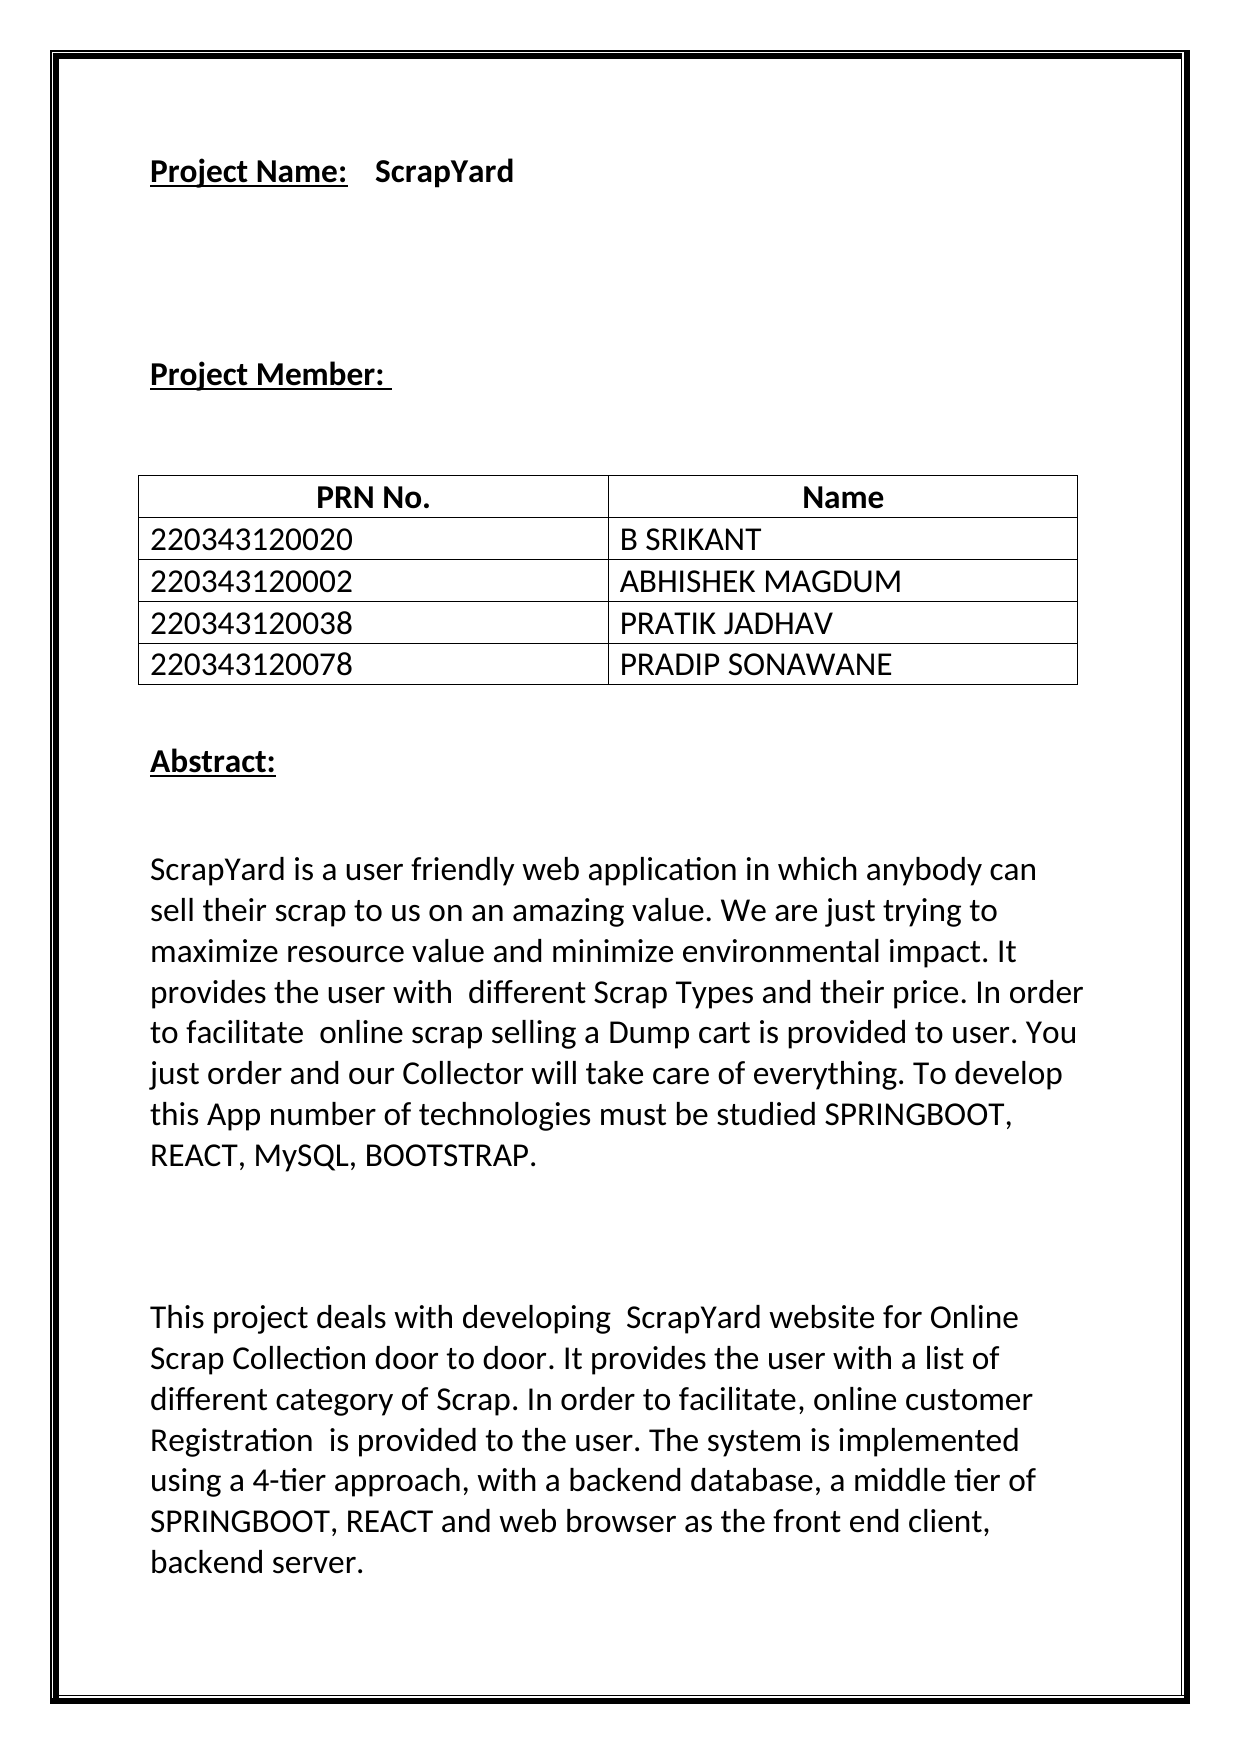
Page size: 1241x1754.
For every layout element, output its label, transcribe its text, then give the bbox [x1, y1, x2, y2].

table_cell 220343120002 [139, 560, 608, 601]
table_header Name [609, 476, 1077, 517]
table_cell PRADIP SONAWANE [609, 644, 1077, 684]
table_header PRN No. [139, 476, 608, 517]
text Project Member: [150, 353, 1090, 393]
table_cell 220343120038 [139, 602, 608, 642]
text Abstract: [150, 740, 1090, 781]
table_cell 220343120020 [139, 518, 608, 559]
text This project deals with developing ScrapYard website for Online Scrap Collection door to door. It provides the user with a list of different category of Scrap. In order to facilitate, online customer Registration is provided to the user. The system is implemented using a 4-tier approach, with a backend database, a middle tier of SPRINGBOOT, REACT and web browser as the front end client, backend server. [150, 1296, 1090, 1582]
table_cell ABHISHEK MAGDUM [609, 560, 1077, 601]
text Project Name: ScrapYard [150, 150, 1090, 191]
text ScrapYard is a user friendly web application in which anybody can sell their scrap to us on an amazing value. We are just trying to maximize resource value and minimize environmental impact. It provides the user with different Scrap Types and their price. In order to facilitate online scrap selling a Dump cart is provided to user. You just order and our Collector will take care of everything. To develop this App number of technologies must be studied SPRINGBOOT, REACT, MySQL, BOOTSTRAP. [150, 808, 1090, 1174]
table_cell PRATIK JADHAV [609, 602, 1077, 642]
table_cell B SRIKANT [609, 518, 1077, 559]
table_cell 220343120078 [139, 644, 608, 684]
